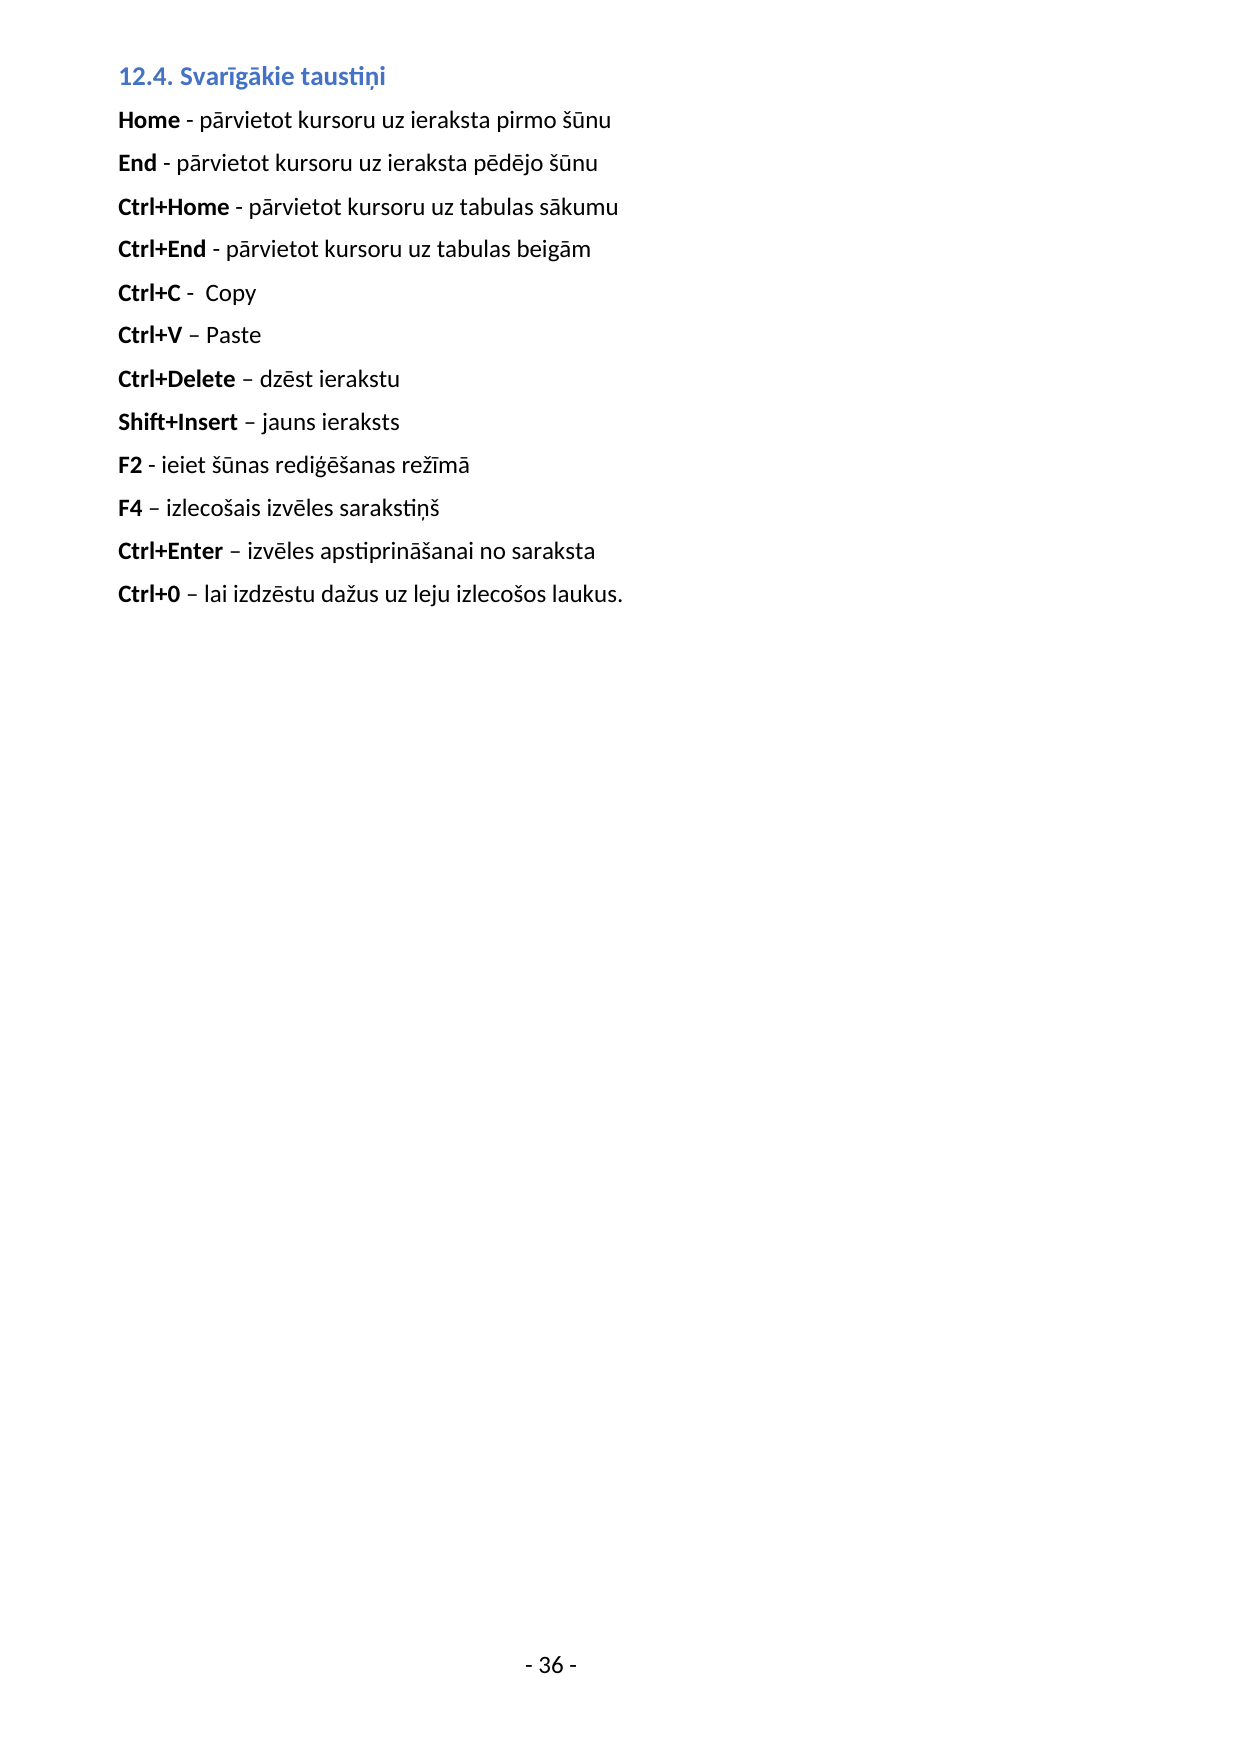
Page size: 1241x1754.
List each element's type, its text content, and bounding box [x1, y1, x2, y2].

text End - pārvietot kursoru uz ieraksta pēdējo šūnu [118, 148, 1181, 178]
text Ctrl+C - Copy [118, 277, 1181, 307]
text Ctrl+Home - pārvietot kursoru uz tabulas sākumu [118, 191, 1181, 221]
text Ctrl+V – Paste [118, 320, 1181, 350]
text Ctrl+Enter – izvēles apstiprināšanai no saraksta [118, 535, 1181, 565]
subtitle Svarīgākie taustiņi [118, 59, 1181, 92]
text F2 - ieiet šūnas rediģēšanas režīmā [118, 449, 1181, 479]
text F4 – izlecošais izvēles sarakstiņš [118, 492, 1181, 522]
text Ctrl+Delete – dzēst ierakstu [118, 363, 1181, 393]
text Home - pārvietot kursoru uz ieraksta pirmo šūnu [118, 104, 1181, 135]
text Shift+Insert – jauns ieraksts [118, 406, 1181, 436]
text Ctrl+0 – lai izdzēstu dažus uz leju izlecošos laukus. [118, 578, 1181, 608]
text Ctrl+End - pārvietot kursoru uz tabulas beigām [118, 234, 1181, 264]
